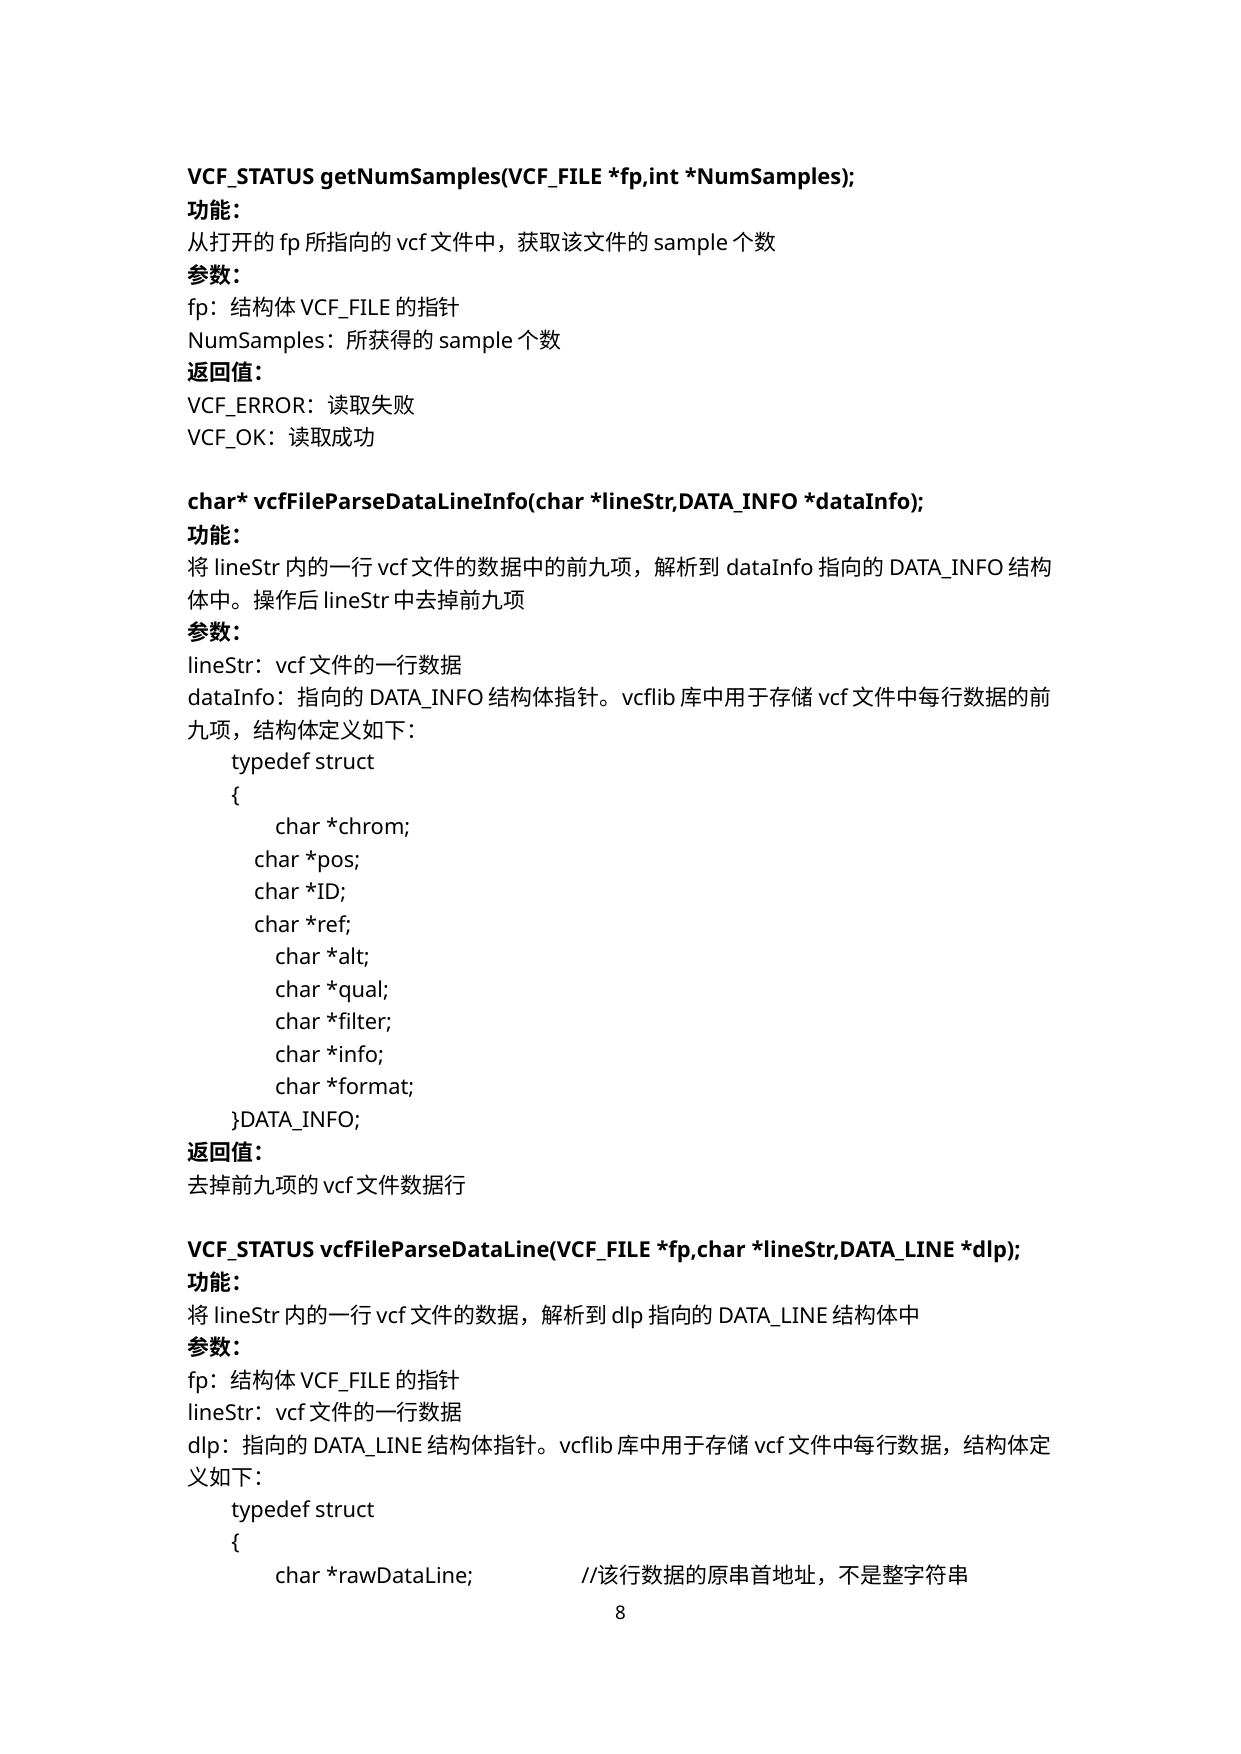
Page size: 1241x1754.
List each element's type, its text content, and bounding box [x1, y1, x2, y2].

text 返回值： [187, 355, 1053, 387]
text fp：结构体VCF_FILE的指针 [187, 1362, 1053, 1395]
text char *ID; [187, 875, 1053, 907]
text VCF_STATUS getNumSamples(VCF_FILE *fp,int *NumSamples); [187, 160, 1053, 192]
text char *rawDataLine; //该行数据的原串首地址，不是整字符串 [187, 1557, 1053, 1590]
text typedef struct [187, 1492, 1053, 1525]
text 从打开的fp所指向的vcf文件中，获取该文件的sample个数 [187, 225, 1053, 257]
text 功能： [187, 517, 1053, 550]
text }DATA_INFO; [187, 1102, 1053, 1135]
text 将lineStr内的一行vcf文件的数据中的前九项，解析到dataInfo指向的DATA_INFO结构体中。操作后lineStr中去掉前九项 [187, 550, 1053, 615]
text char *ref; [187, 907, 1053, 940]
text 去掉前九项的vcf文件数据行 [187, 1167, 1053, 1200]
text char *chrom; [187, 810, 1053, 842]
text 返回值： [187, 1135, 1053, 1167]
text { [187, 777, 1053, 810]
text char *alt; [187, 940, 1053, 972]
text fp：结构体VCF_FILE的指针 [187, 290, 1053, 322]
text dataInfo：指向的DATA_INFO结构体指针。vcflib库中用于存储vcf文件中每行数据的前九项，结构体定义如下： [187, 680, 1053, 745]
text char* vcfFileParseDataLineInfo(char *lineStr,DATA_INFO *dataInfo); [187, 485, 1053, 517]
text 将lineStr内的一行vcf文件的数据，解析到dlp指向的DATA_LINE结构体中 [187, 1297, 1053, 1330]
text char *qual; [187, 972, 1053, 1005]
text { [187, 1525, 1053, 1557]
text 功能： [187, 192, 1053, 225]
text VCF_ERROR：读取失败 [187, 387, 1053, 420]
text char *format; [187, 1070, 1053, 1102]
text char *pos; [187, 842, 1053, 875]
text dlp：指向的DATA_LINE结构体指针。vcflib库中用于存储vcf文件中每行数据，结构体定义如下： [187, 1427, 1053, 1492]
text 功能： [187, 1265, 1053, 1297]
text char *info; [187, 1037, 1053, 1070]
text lineStr：vcf文件的一行数据 [187, 1395, 1053, 1427]
text VCF_OK：读取成功 [187, 420, 1053, 452]
text NumSamples：所获得的sample个数 [187, 322, 1053, 355]
text char *filter; [187, 1005, 1053, 1037]
text 参数： [187, 257, 1053, 290]
text 参数： [187, 1330, 1053, 1362]
text typedef struct [187, 745, 1053, 777]
text lineStr：vcf文件的一行数据 [187, 647, 1053, 680]
text VCF_STATUS vcfFileParseDataLine(VCF_FILE *fp,char *lineStr,DATA_LINE *dlp); [187, 1232, 1053, 1265]
text 参数： [187, 615, 1053, 647]
